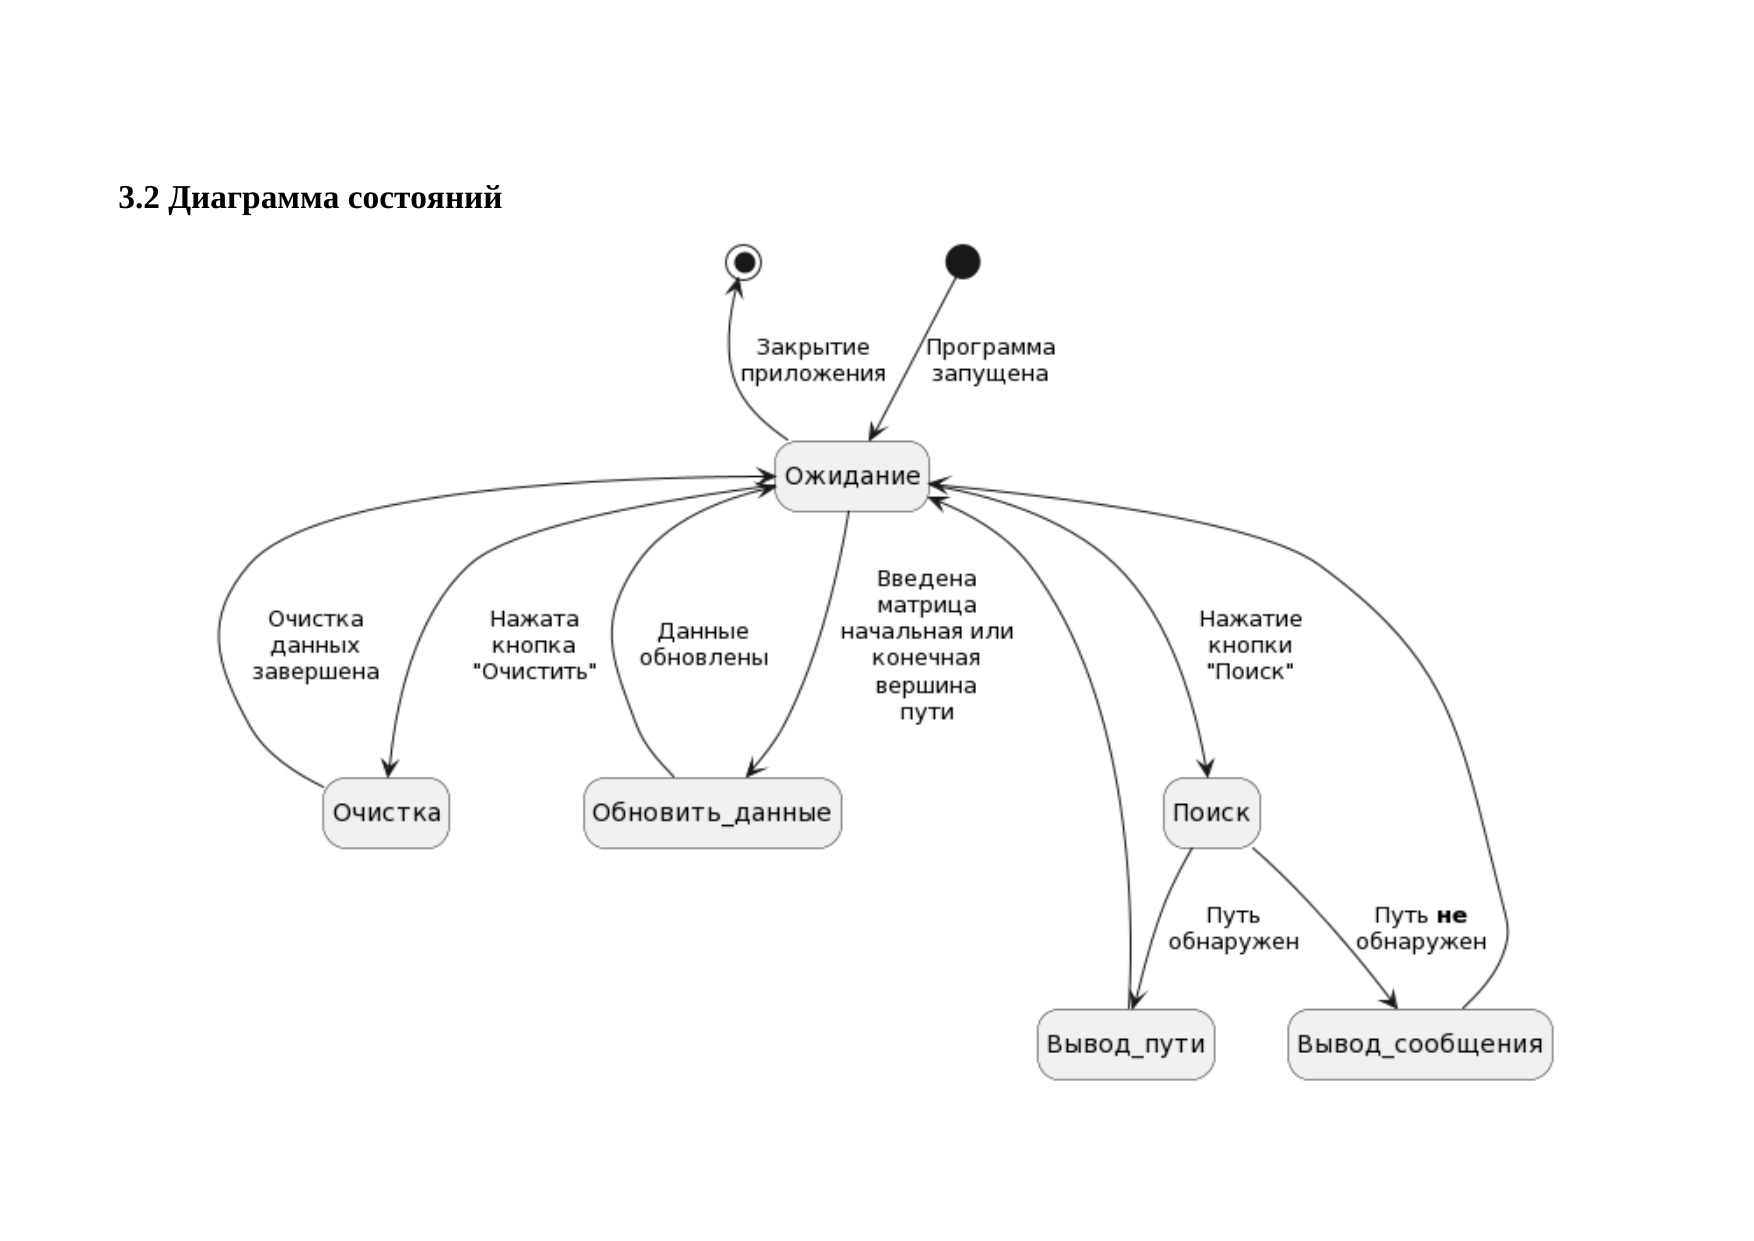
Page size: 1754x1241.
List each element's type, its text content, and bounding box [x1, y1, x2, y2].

text 3.2 Диаграмма состояний [118, 177, 1636, 216]
picture [193, 234, 1561, 1088]
